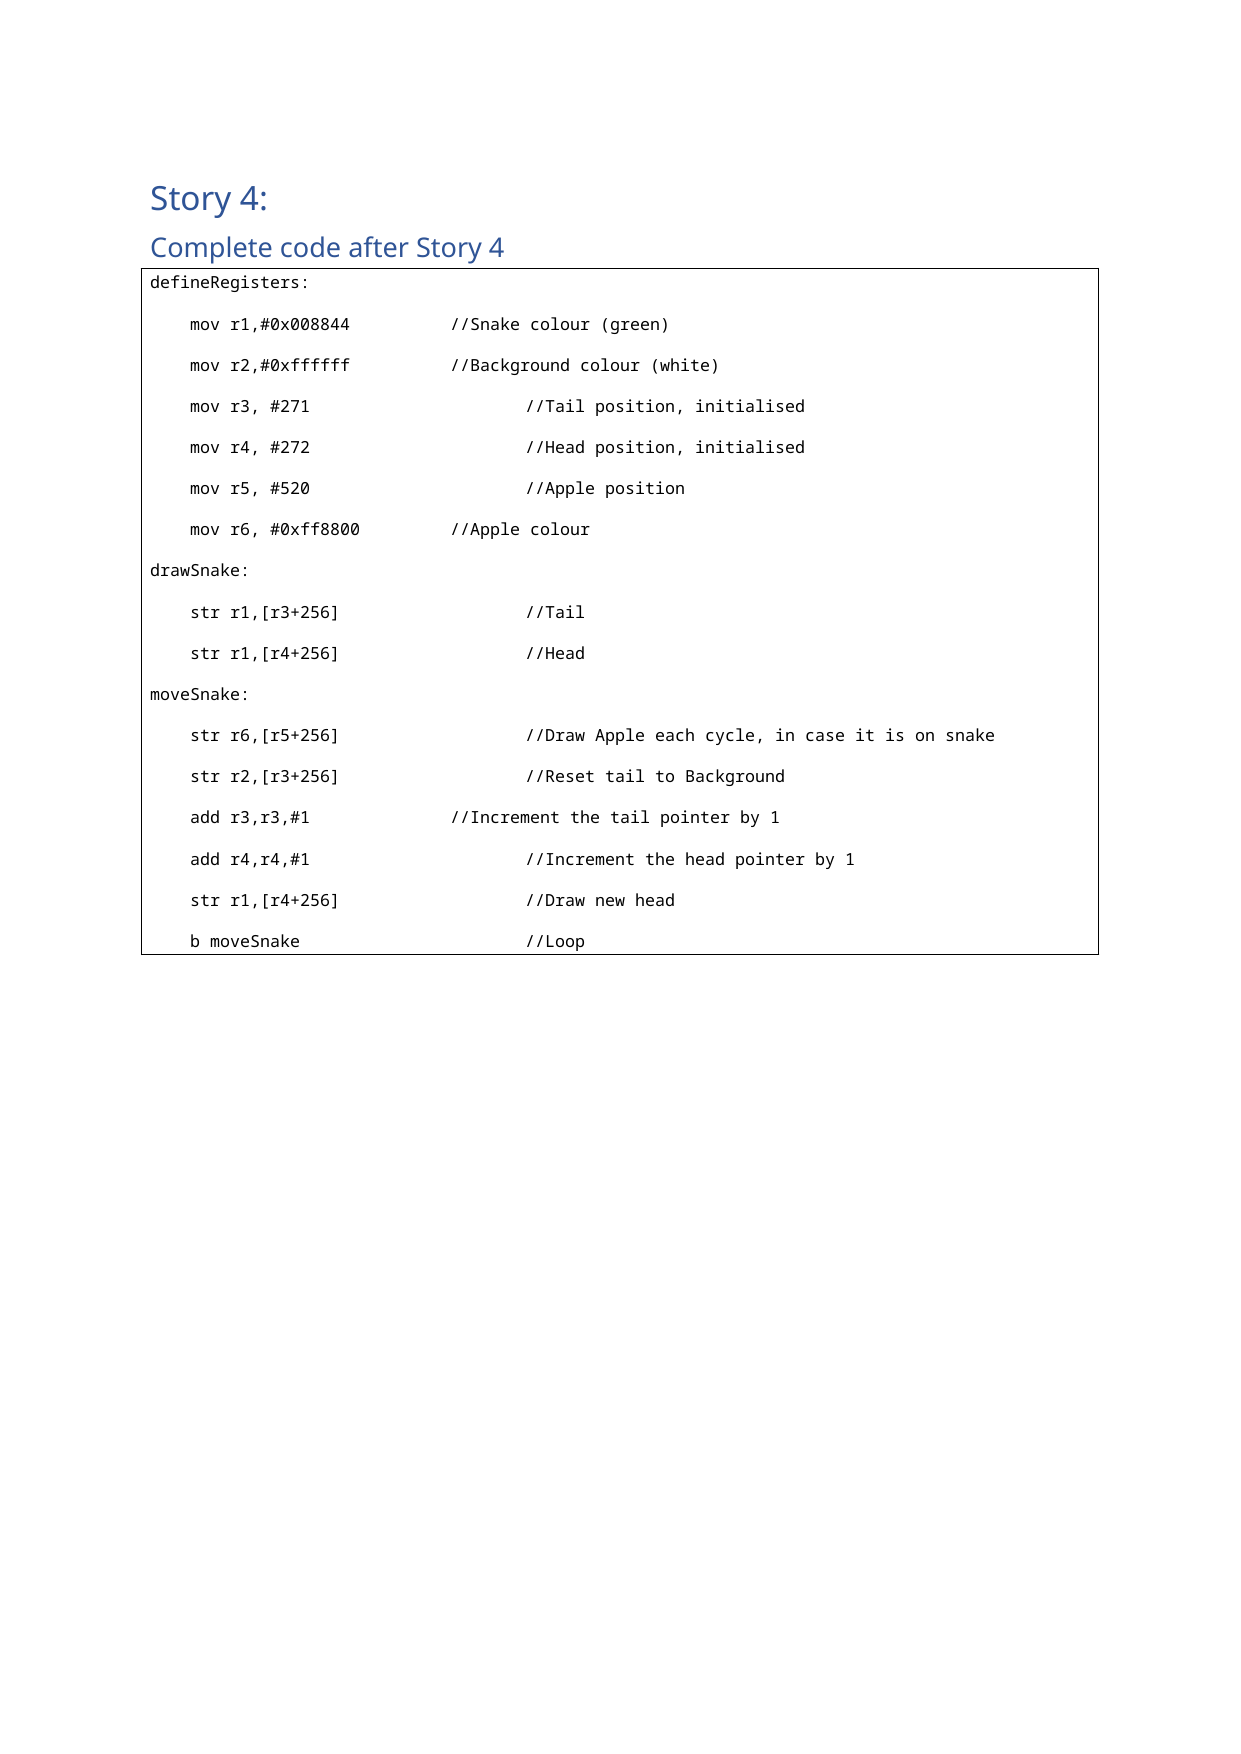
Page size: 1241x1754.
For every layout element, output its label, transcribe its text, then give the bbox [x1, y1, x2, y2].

text mov r6, #0xff8800 //Apple colour [142, 515, 1098, 541]
text mov r2,#0xffffff //Background colour (white) [142, 350, 1098, 376]
text mov r5, #520 //Apple position [142, 474, 1098, 499]
text b moveSnake //Loop [142, 926, 1098, 954]
text str r2,[r3+256] //Reset tail to Background [142, 762, 1098, 787]
text drawSnake: [142, 556, 1098, 582]
text mov r4, #272 //Head position, initialised [142, 432, 1098, 458]
text add r3,r3,#1 //Increment the tail pointer by 1 [142, 803, 1098, 829]
text add r4,r4,#1 //Increment the head pointer by 1 [142, 844, 1098, 870]
text str r6,[r5+256] //Draw Apple each cycle, in case it is on snake [142, 721, 1098, 746]
text mov r3, #271 //Tail position, initialised [142, 391, 1098, 417]
text moveSnake: [142, 679, 1098, 705]
text str r1,[r3+256] //Tail [142, 597, 1098, 623]
text defineRegisters: [142, 269, 1098, 294]
text mov r1,#0x008844 //Snake colour (green) [142, 309, 1098, 335]
text str r1,[r4+256] //Head [142, 638, 1098, 664]
subtitle Complete code after Story 4 [150, 228, 1090, 265]
subtitle Story 4: [150, 175, 1090, 220]
text str r1,[r4+256] //Draw new head [142, 885, 1098, 911]
